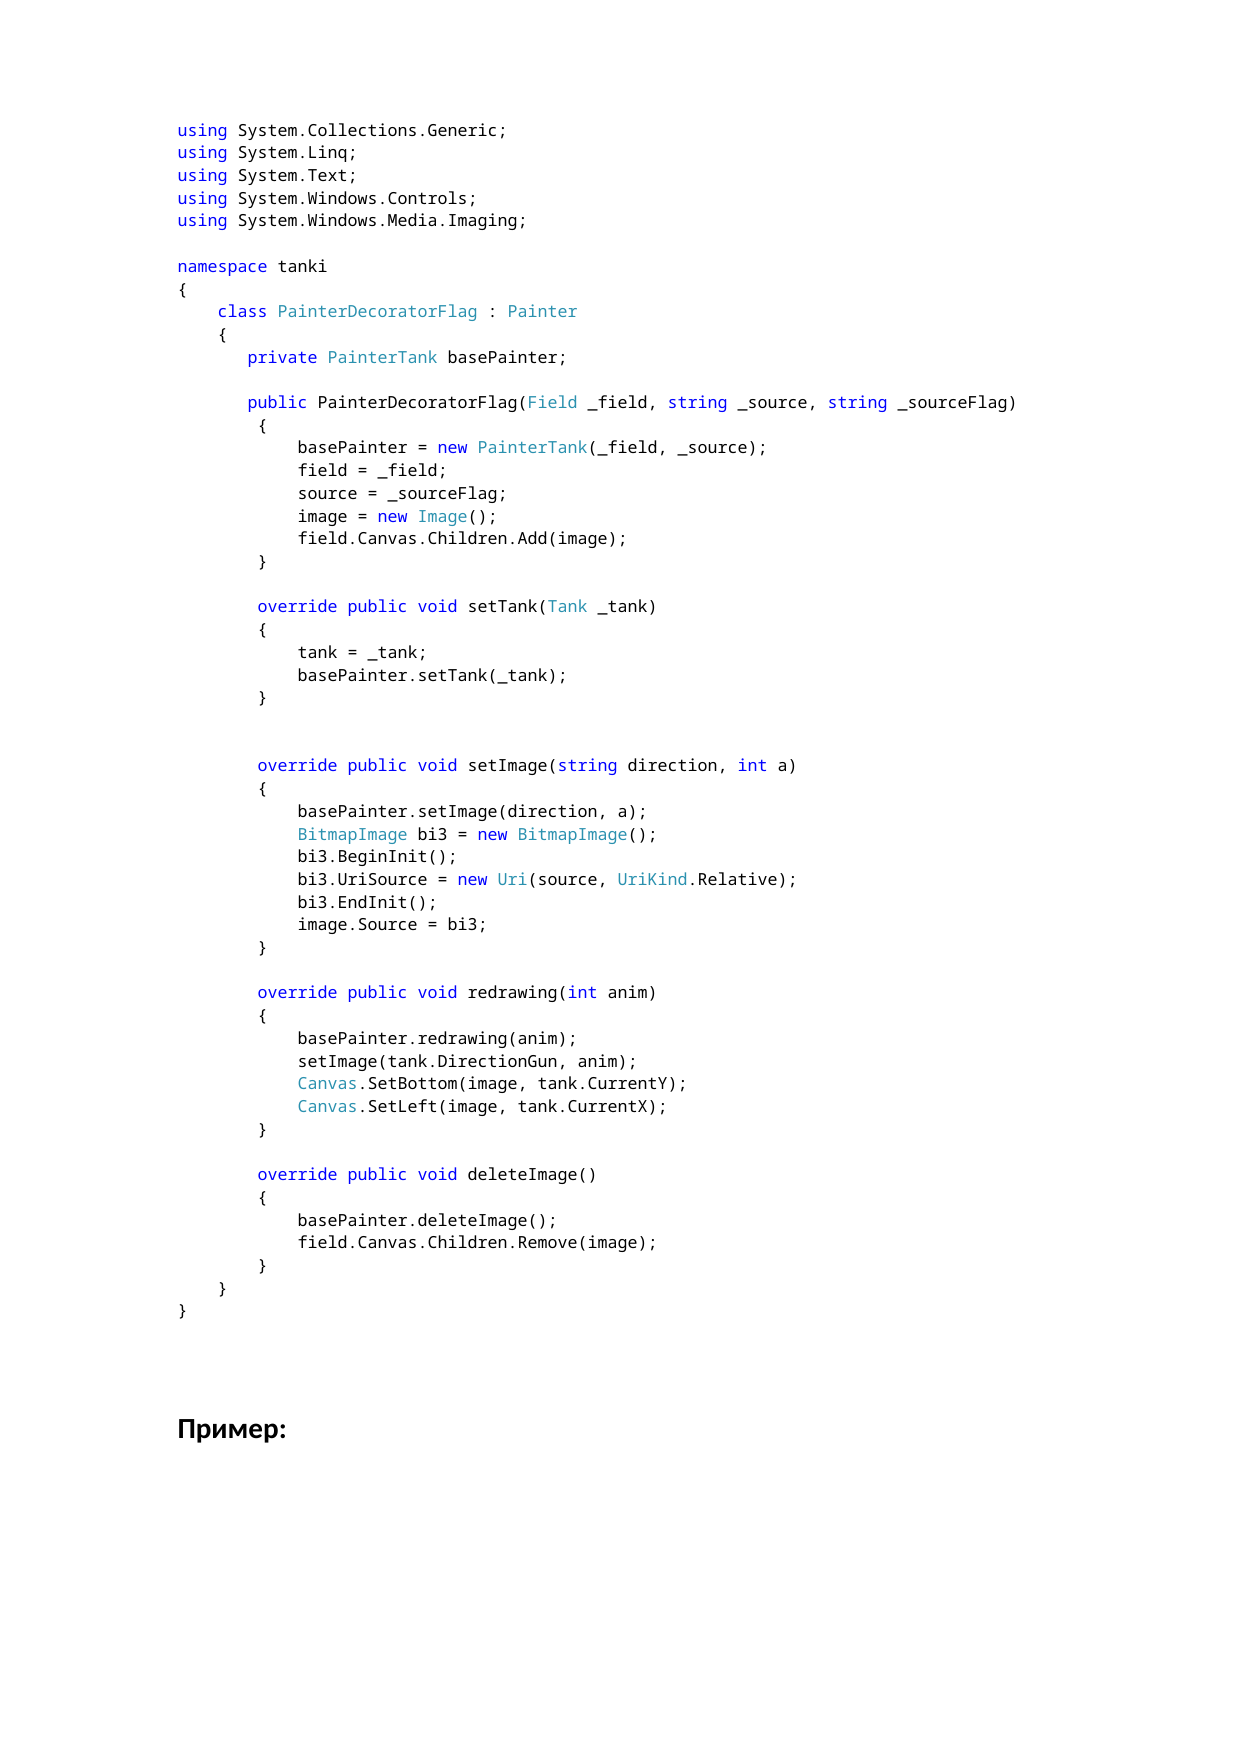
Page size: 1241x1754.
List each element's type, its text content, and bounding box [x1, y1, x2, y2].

text field.Canvas.Children.Remove(image); [177, 1231, 1152, 1253]
text source = _sourceFlag; [177, 481, 1152, 504]
text } [177, 1276, 1152, 1299]
text basePainter.setTank(_tank); [177, 663, 1152, 686]
text setImage(tank.DirectionGun, anim); [177, 1049, 1152, 1072]
text override public void setTank(Tank _tank) [177, 595, 1152, 618]
text using System.Windows.Controls; [177, 186, 1152, 209]
text override public void deleteImage() [177, 1163, 1152, 1185]
text field.Canvas.Children.Add(image); [177, 527, 1152, 549]
text using System.Windows.Media.Imaging; [177, 209, 1152, 232]
text { [177, 777, 1152, 799]
text } [177, 936, 1152, 958]
text using System.Linq; [177, 141, 1152, 163]
text override public void setImage(string direction, int a) [177, 754, 1152, 777]
text tank = _tank; [177, 640, 1152, 663]
text class PainterDecoratorFlag : Painter [177, 300, 1152, 322]
text } [177, 549, 1152, 572]
text basePainter.redrawing(anim); [177, 1026, 1152, 1049]
text Canvas.SetBottom(image, tank.CurrentY); [177, 1072, 1152, 1094]
text { [177, 413, 1152, 436]
text private PainterTank basePainter; [177, 345, 1152, 368]
text } [177, 1253, 1152, 1276]
text } [177, 686, 1152, 708]
text basePainter.deleteImage(); [177, 1208, 1152, 1231]
text override public void redrawing(int anim) [177, 981, 1152, 1004]
text { [177, 277, 1152, 300]
text Пример: [177, 1410, 1152, 1446]
text field = _field; [177, 459, 1152, 481]
text Canvas.SetLeft(image, tank.CurrentX); [177, 1094, 1152, 1117]
text { [177, 1004, 1152, 1026]
text } [177, 1299, 1152, 1322]
text image.Source = bi3; [177, 913, 1152, 936]
text BitmapImage bi3 = new BitmapImage(); [177, 822, 1152, 845]
text bi3.BeginInit(); [177, 845, 1152, 867]
text public PainterDecoratorFlag(Field _field, string _source, string _sourceFlag) [177, 391, 1152, 413]
text bi3.EndInit(); [177, 890, 1152, 913]
text namespace tanki [177, 254, 1152, 277]
text using System.Collections.Generic; [177, 118, 1152, 141]
text basePainter.setImage(direction, a); [177, 799, 1152, 822]
text { [177, 322, 1152, 345]
text bi3.UriSource = new Uri(source, UriKind.Relative); [177, 867, 1152, 890]
text { [177, 1185, 1152, 1208]
text } [177, 1117, 1152, 1140]
text { [177, 618, 1152, 640]
text basePainter = new PainterTank(_field, _source); [177, 436, 1152, 459]
text image = new Image(); [177, 504, 1152, 527]
text using System.Text; [177, 163, 1152, 186]
